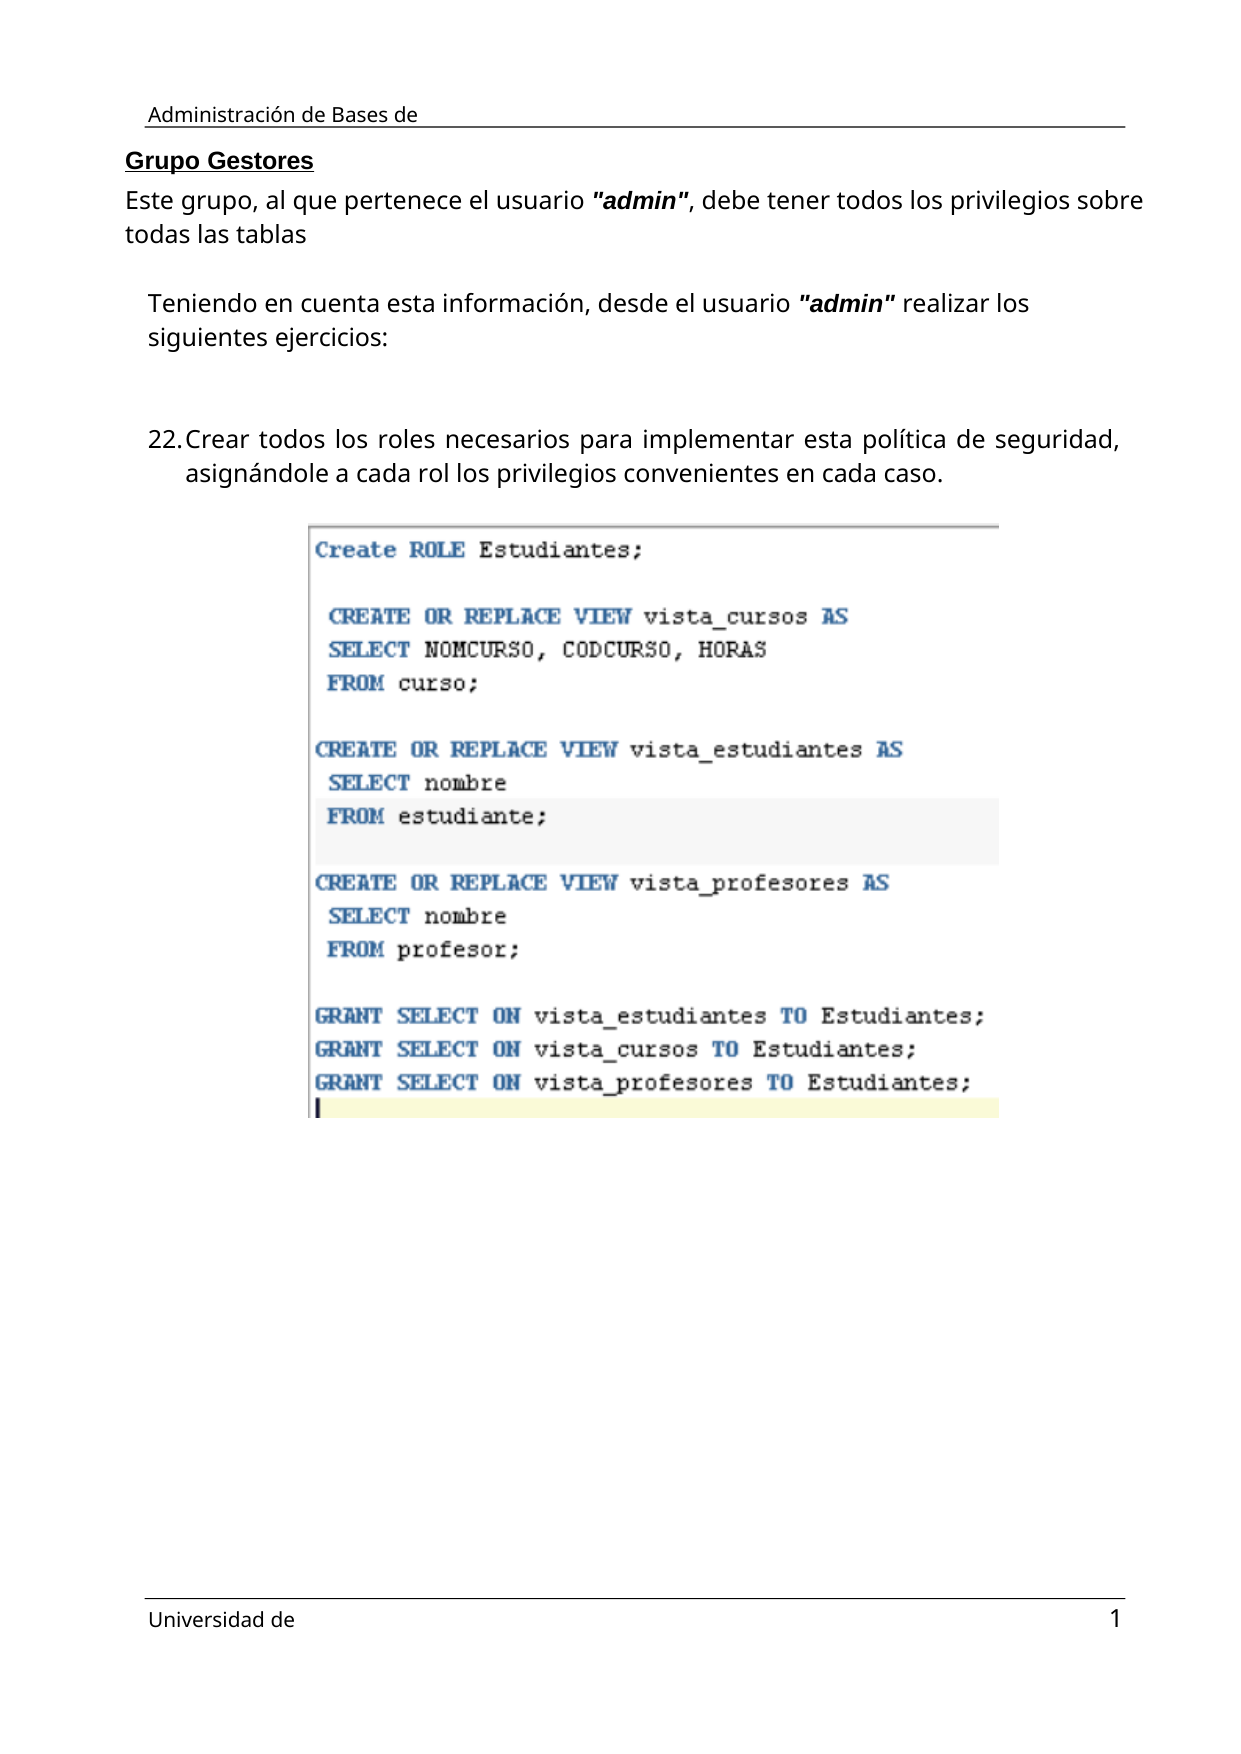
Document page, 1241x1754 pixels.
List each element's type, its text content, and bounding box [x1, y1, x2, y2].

list Crear todos los roles necesarios para implementar esta política de seguridad, asignándole a cada rol los privilegios convenientes en cada caso. [148, 421, 1122, 489]
subtitle Grupo Gestores [125, 146, 1146, 174]
text Este grupo, al que pertenece el usuario "admin", debe tener todos los privilegios sobre todas las tablas [125, 183, 1146, 251]
picture [308, 523, 999, 1118]
text Teniendo en cuenta esta información, desde el usuario "admin" realizar los siguientes ejercicios: [148, 285, 1146, 353]
